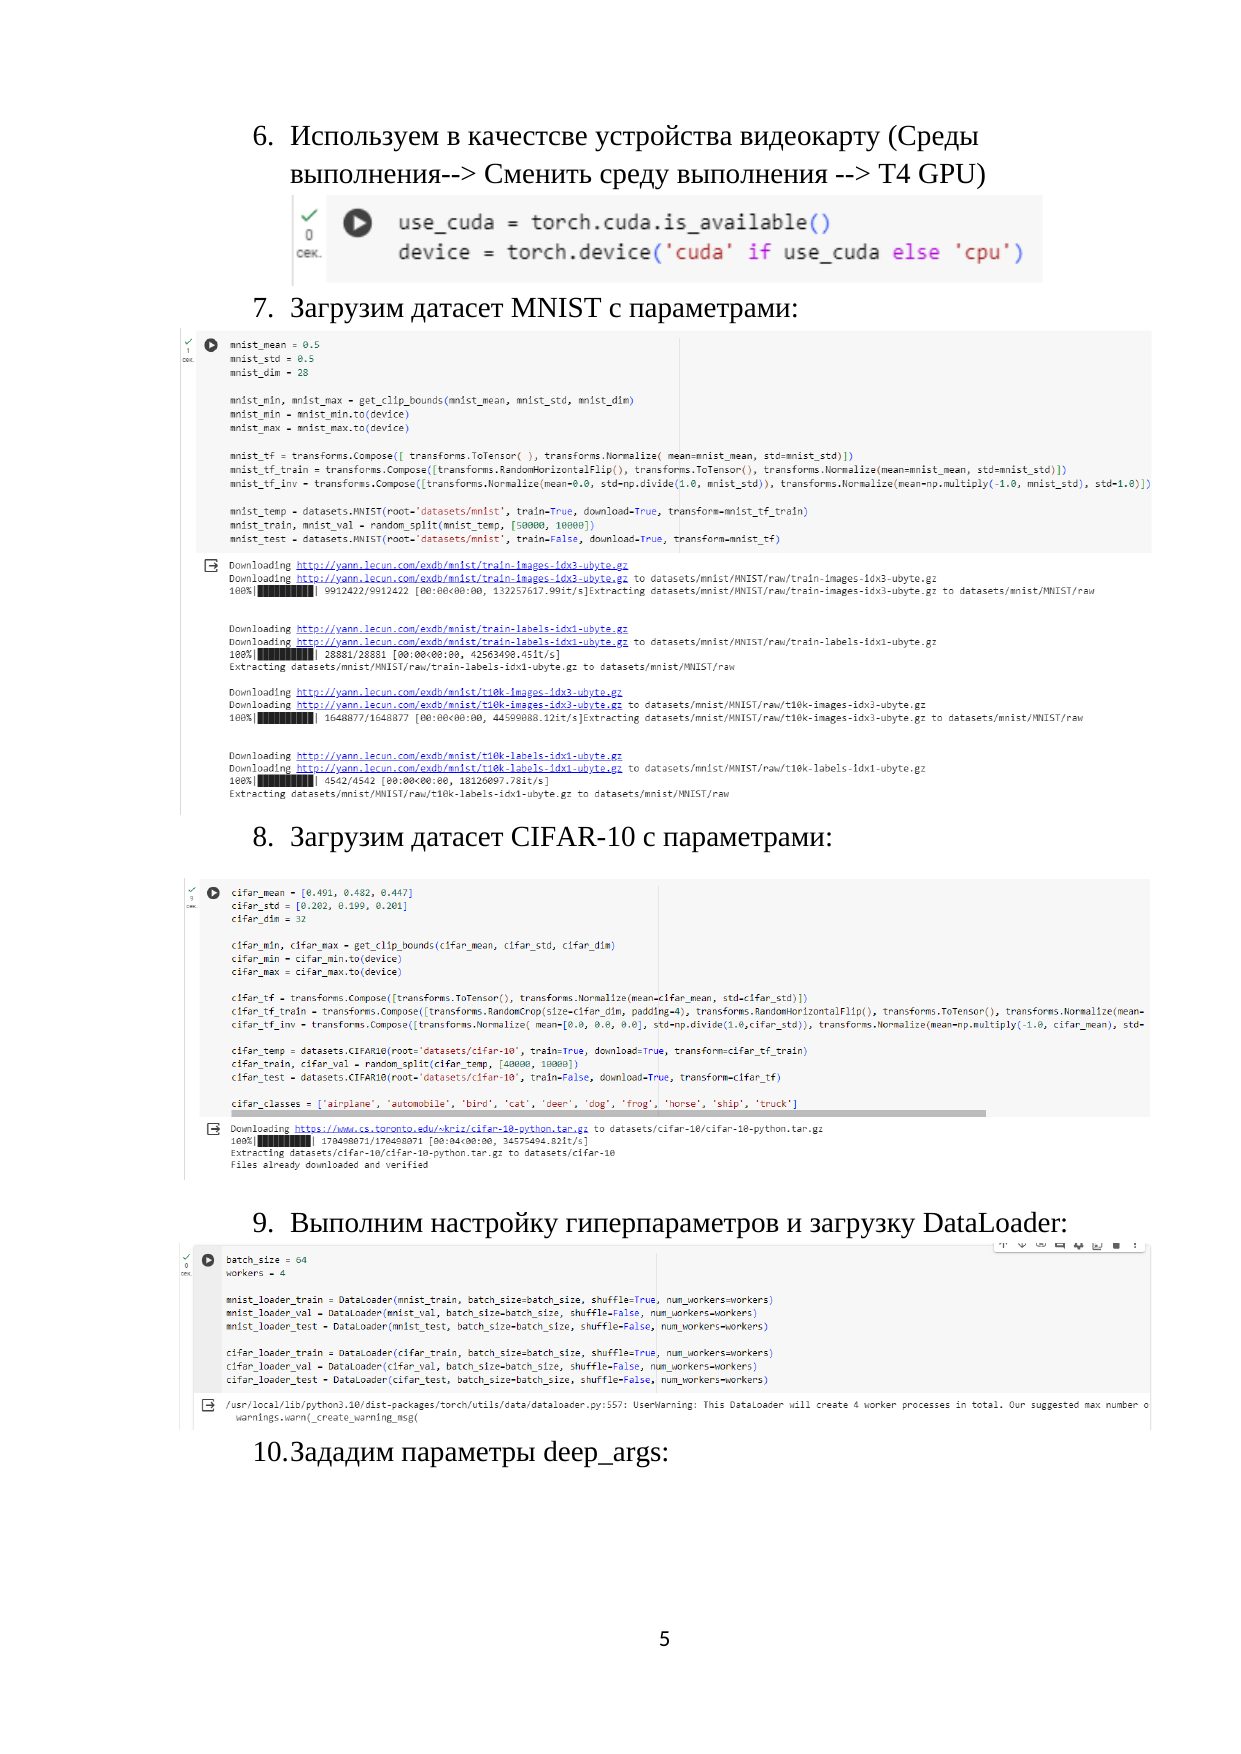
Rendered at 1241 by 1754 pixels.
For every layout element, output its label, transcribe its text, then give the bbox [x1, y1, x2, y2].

list Выполним настройку гиперпараметров и загрузку DataLoader: [252, 1205, 1152, 1238]
list Зададим параметры deep_args: [252, 1434, 1152, 1467]
picture [177, 878, 1152, 1180]
picture [286, 195, 1043, 286]
picture [177, 1243, 1152, 1430]
list Загрузим датасет CIFAR-10 с параметрами: [252, 819, 1152, 853]
list Используем в качестсве устройства видеокарту (Среды выполнения--> Сменить среду выполнения --> T4 GPU) [252, 118, 1152, 190]
picture [177, 328, 1152, 815]
list Загрузим датасет MNIST c параметрами: [252, 290, 1152, 323]
